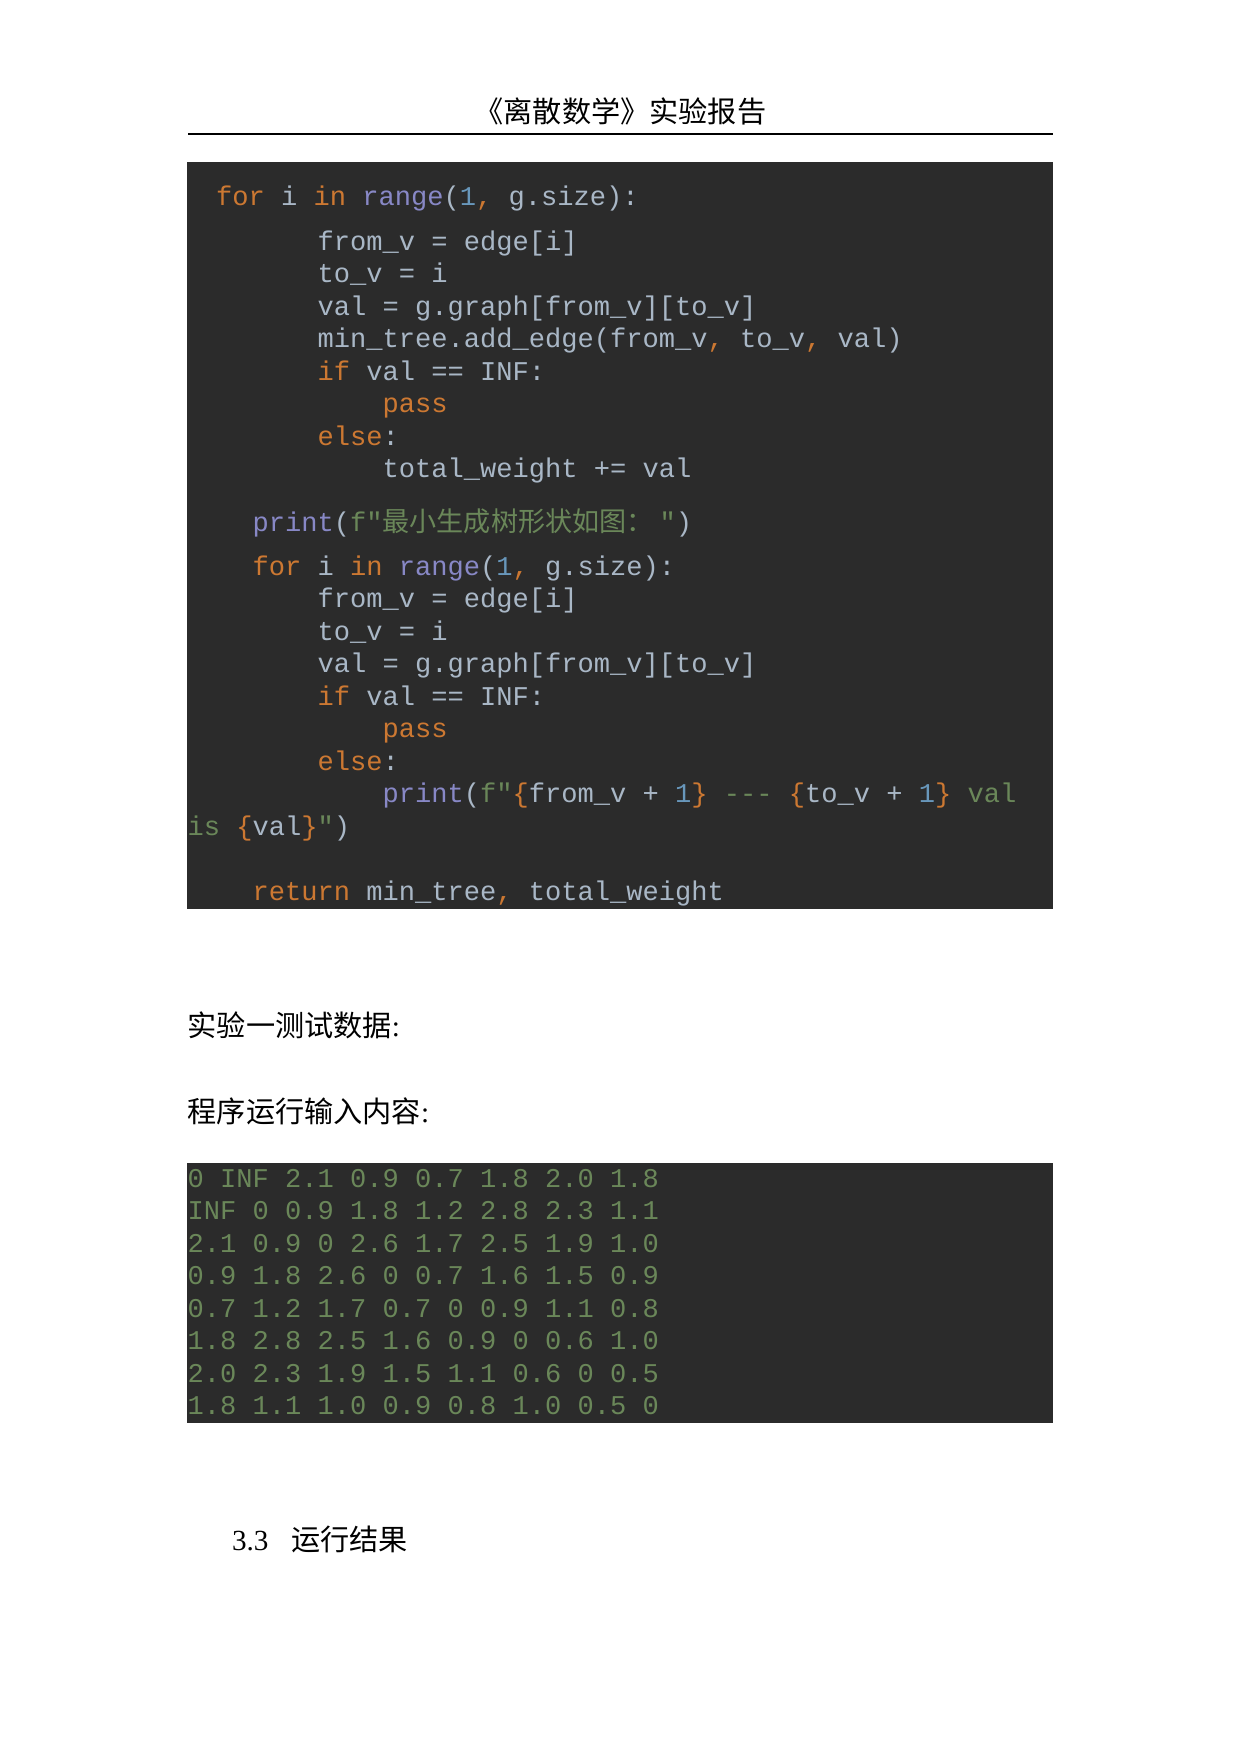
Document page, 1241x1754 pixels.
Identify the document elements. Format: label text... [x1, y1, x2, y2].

text 实验一测试数据: [187, 991, 1053, 1056]
text 0 INF 2.1 0.9 0.7 1.8 2.0 1.8 INF 0 0.9 1.8 1.2 2.8 2.3 1.1 2.1 0.9 0 2.6 1.7 2.5 1.9 1.0 0.9 1.8 2.6 0 0.7 1.6 1.5 0.9 0.7 1.2 1.7 0.7 0 0.9 1.1 0.8 1.8 2.8 2.5 1.6 0.9 0 0.6 1.0 2.0 2.3 1.9 1.5 1.1 0.6 0 0.5 1.8 1.1 1.0 0.9 0.8 1.0 0.5 0 [187, 1163, 1053, 1423]
text 程序运行输入内容: [187, 1077, 1053, 1142]
list 运行结果 [232, 1505, 1053, 1570]
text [187, 162, 1053, 909]
